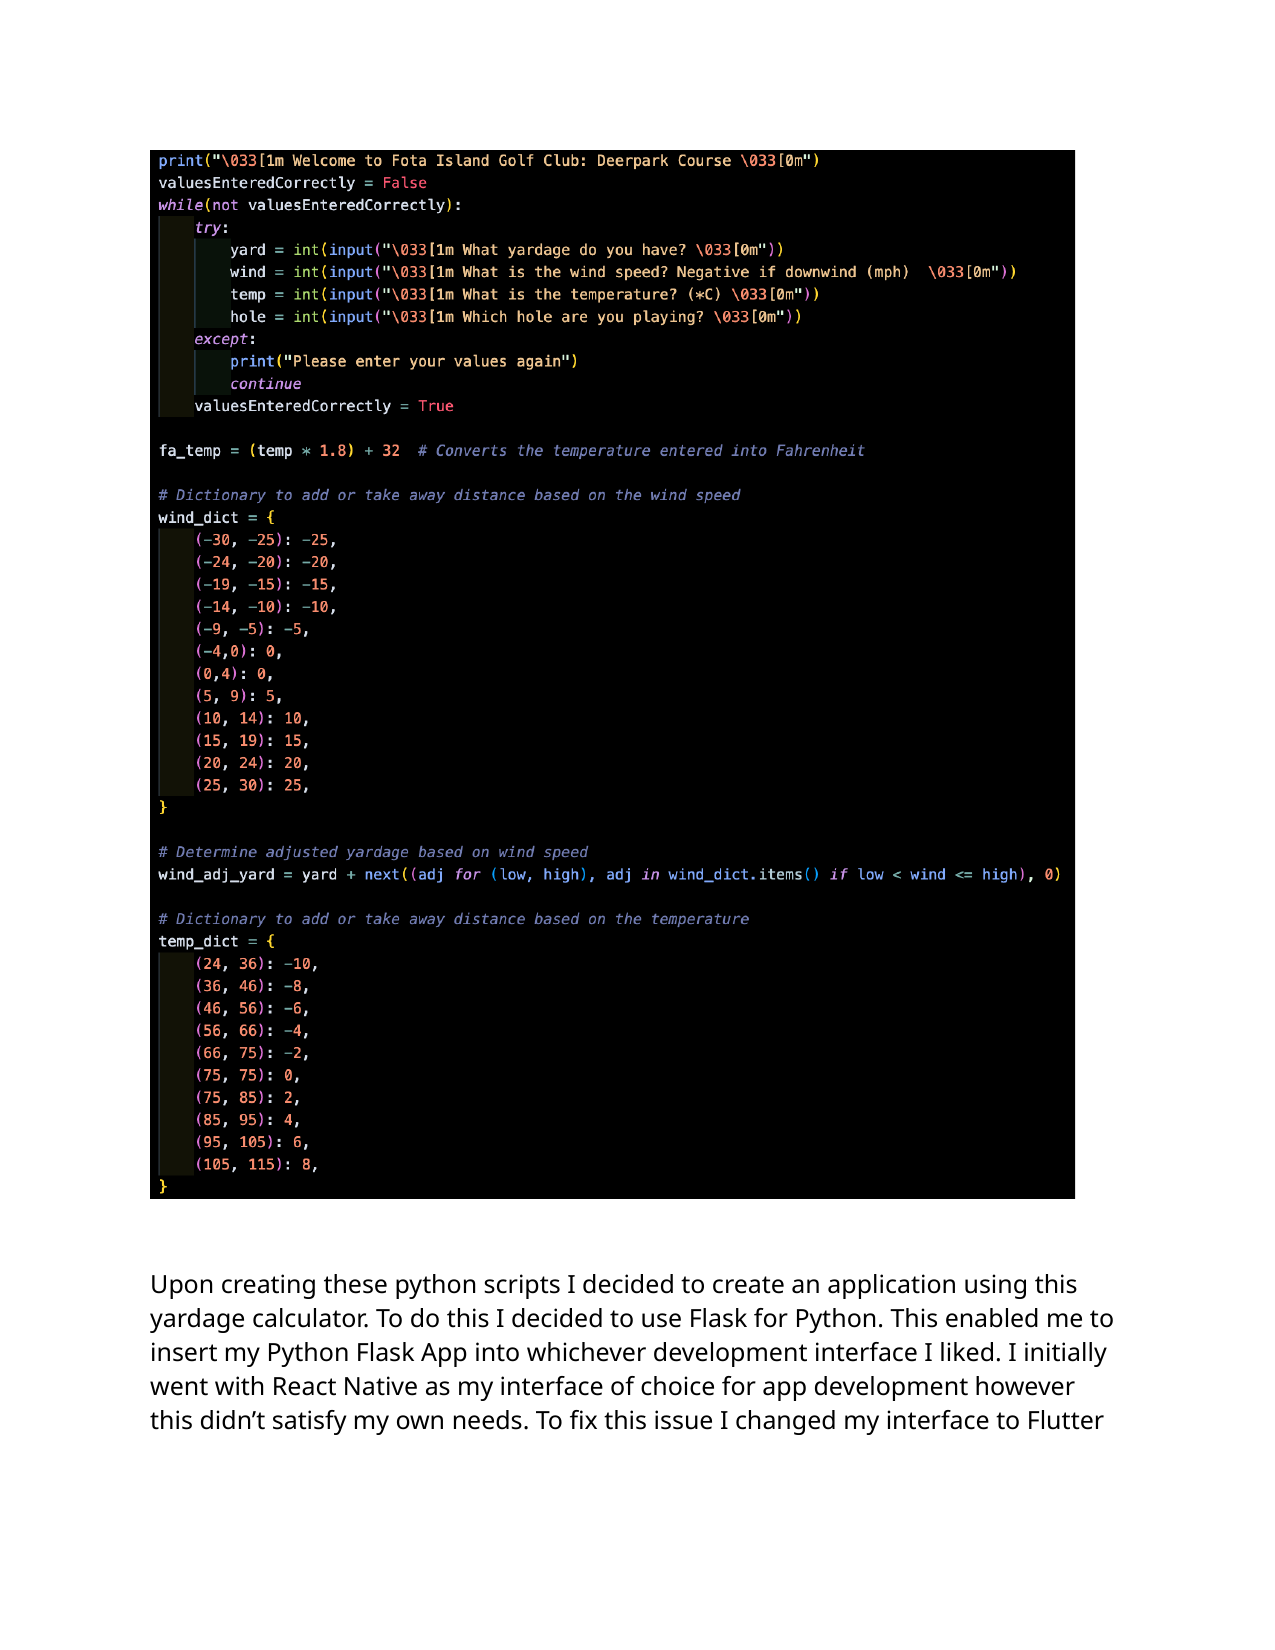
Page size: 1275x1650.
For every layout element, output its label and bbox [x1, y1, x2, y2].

text [150, 1266, 1125, 1437]
picture [150, 150, 1075, 1199]
